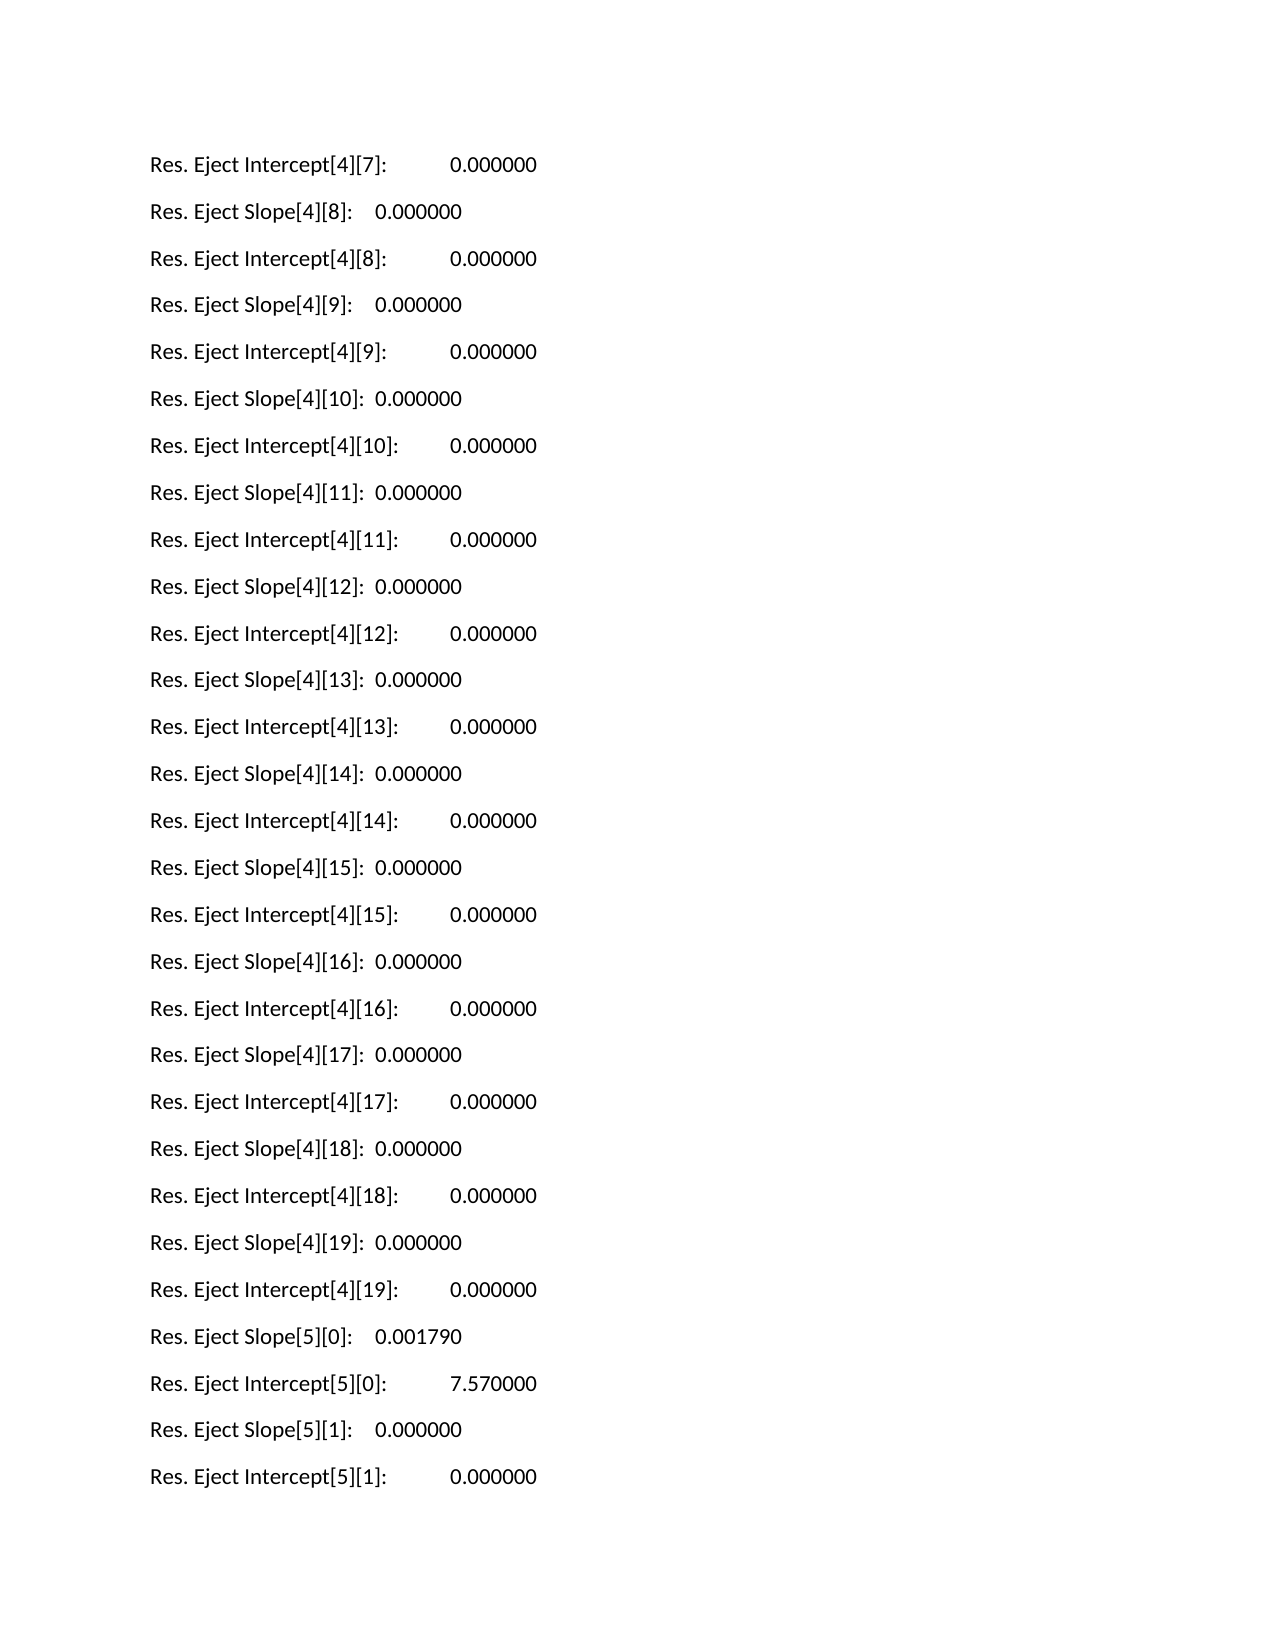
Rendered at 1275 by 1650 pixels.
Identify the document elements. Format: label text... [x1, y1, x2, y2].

text Res. Eject Slope[4][18]: 0.000000 [150, 1134, 1125, 1162]
text Res. Eject Intercept[4][13]: 0.000000 [150, 712, 1125, 741]
text Res. Eject Slope[5][1]: 0.000000 [150, 1416, 1125, 1444]
text Res. Eject Slope[4][9]: 0.000000 [150, 291, 1125, 319]
text Res. Eject Intercept[4][11]: 0.000000 [150, 525, 1125, 553]
text Res. Eject Intercept[4][9]: 0.000000 [150, 337, 1125, 366]
text Res. Eject Slope[4][16]: 0.000000 [150, 947, 1125, 975]
text Res. Eject Slope[4][19]: 0.000000 [150, 1228, 1125, 1256]
text Res. Eject Slope[4][17]: 0.000000 [150, 1041, 1125, 1069]
text Res. Eject Intercept[5][1]: 0.000000 [150, 1462, 1125, 1491]
text Res. Eject Intercept[4][7]: 0.000000 [150, 150, 1125, 178]
text Res. Eject Slope[4][13]: 0.000000 [150, 666, 1125, 694]
text Res. Eject Intercept[4][12]: 0.000000 [150, 619, 1125, 647]
text Res. Eject Slope[5][0]: 0.001790 [150, 1322, 1125, 1350]
text Res. Eject Intercept[4][17]: 0.000000 [150, 1087, 1125, 1116]
text Res. Eject Intercept[4][18]: 0.000000 [150, 1181, 1125, 1209]
text Res. Eject Intercept[5][0]: 7.570000 [150, 1369, 1125, 1397]
text Res. Eject Slope[4][15]: 0.000000 [150, 853, 1125, 881]
text Res. Eject Intercept[4][19]: 0.000000 [150, 1275, 1125, 1303]
text Res. Eject Intercept[4][10]: 0.000000 [150, 431, 1125, 459]
text Res. Eject Intercept[4][8]: 0.000000 [150, 244, 1125, 272]
text Res. Eject Intercept[4][15]: 0.000000 [150, 900, 1125, 928]
text Res. Eject Slope[4][12]: 0.000000 [150, 572, 1125, 600]
text Res. Eject Slope[4][10]: 0.000000 [150, 384, 1125, 412]
text Res. Eject Intercept[4][14]: 0.000000 [150, 806, 1125, 834]
text Res. Eject Slope[4][8]: 0.000000 [150, 197, 1125, 225]
text Res. Eject Slope[4][14]: 0.000000 [150, 759, 1125, 787]
text Res. Eject Slope[4][11]: 0.000000 [150, 478, 1125, 506]
text Res. Eject Intercept[4][16]: 0.000000 [150, 994, 1125, 1022]
